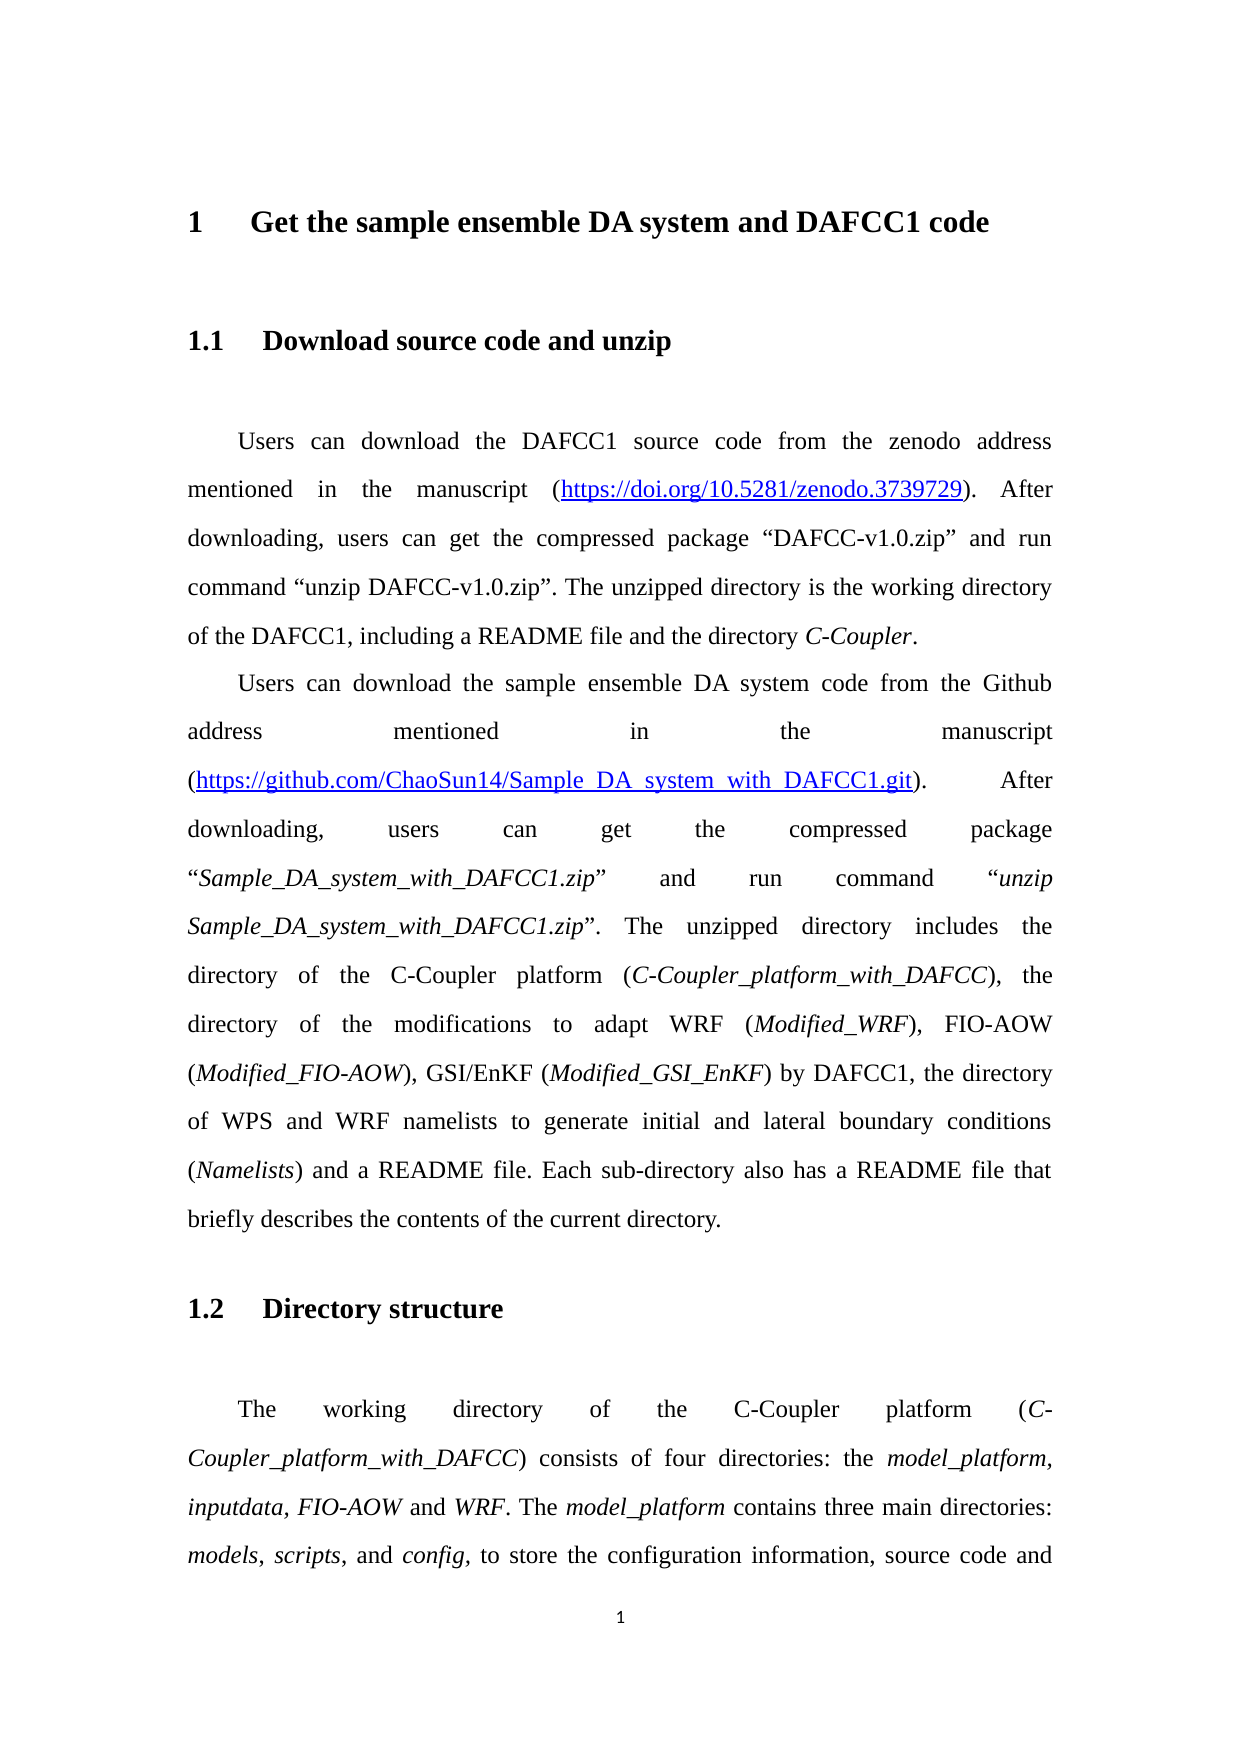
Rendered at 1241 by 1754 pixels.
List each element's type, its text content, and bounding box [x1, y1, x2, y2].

subtitle Download source code and unzip [187, 307, 1053, 372]
text Users can download the sample ensemble DA system code from the Github address mentioned in the manuscript (https://github.com/ChaoSun14/Sample_DA_system_with_DAFCC1.git). After downloading, users can get the compressed package “Sample_DA_system_with_DAFCC1.zip” and run command “unzip Sample_DA_system_with_DAFCC1.zip”. The unzipped directory includes the directory of the C-Coupler platform (C-Coupler_platform_with_DAFCC), the directory of the modifications to adapt WRF (Modified_WRF), FIO-AOW (Modified_FIO-AOW), GSI/EnKF (Modified_GSI_EnKF) by DAFCC1, the directory of WPS and WRF namelists to generate initial and lateral boundary conditions (Namelists) and a README file. Each sub-directory also has a README file that briefly describes the contents of the current directory. [187, 666, 1053, 1234]
subtitle Directory structure [187, 1276, 1053, 1341]
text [187, 1392, 1053, 1571]
text Users can download the DAFCC1 source code from the zenodo address mentioned in the manuscript (https://doi.org/10.5281/zenodo.3739729). After downloading, users can get the compressed package “DAFCC-v1.0.zip” and run command “unzip DAFCC-v1.0.zip”. The unzipped directory is the working directory of the DAFCC1, including a README file and the directory C-Coupler. [187, 424, 1053, 651]
subtitle Get the sample ensemble DA system and DAFCC1 code [187, 189, 1053, 254]
